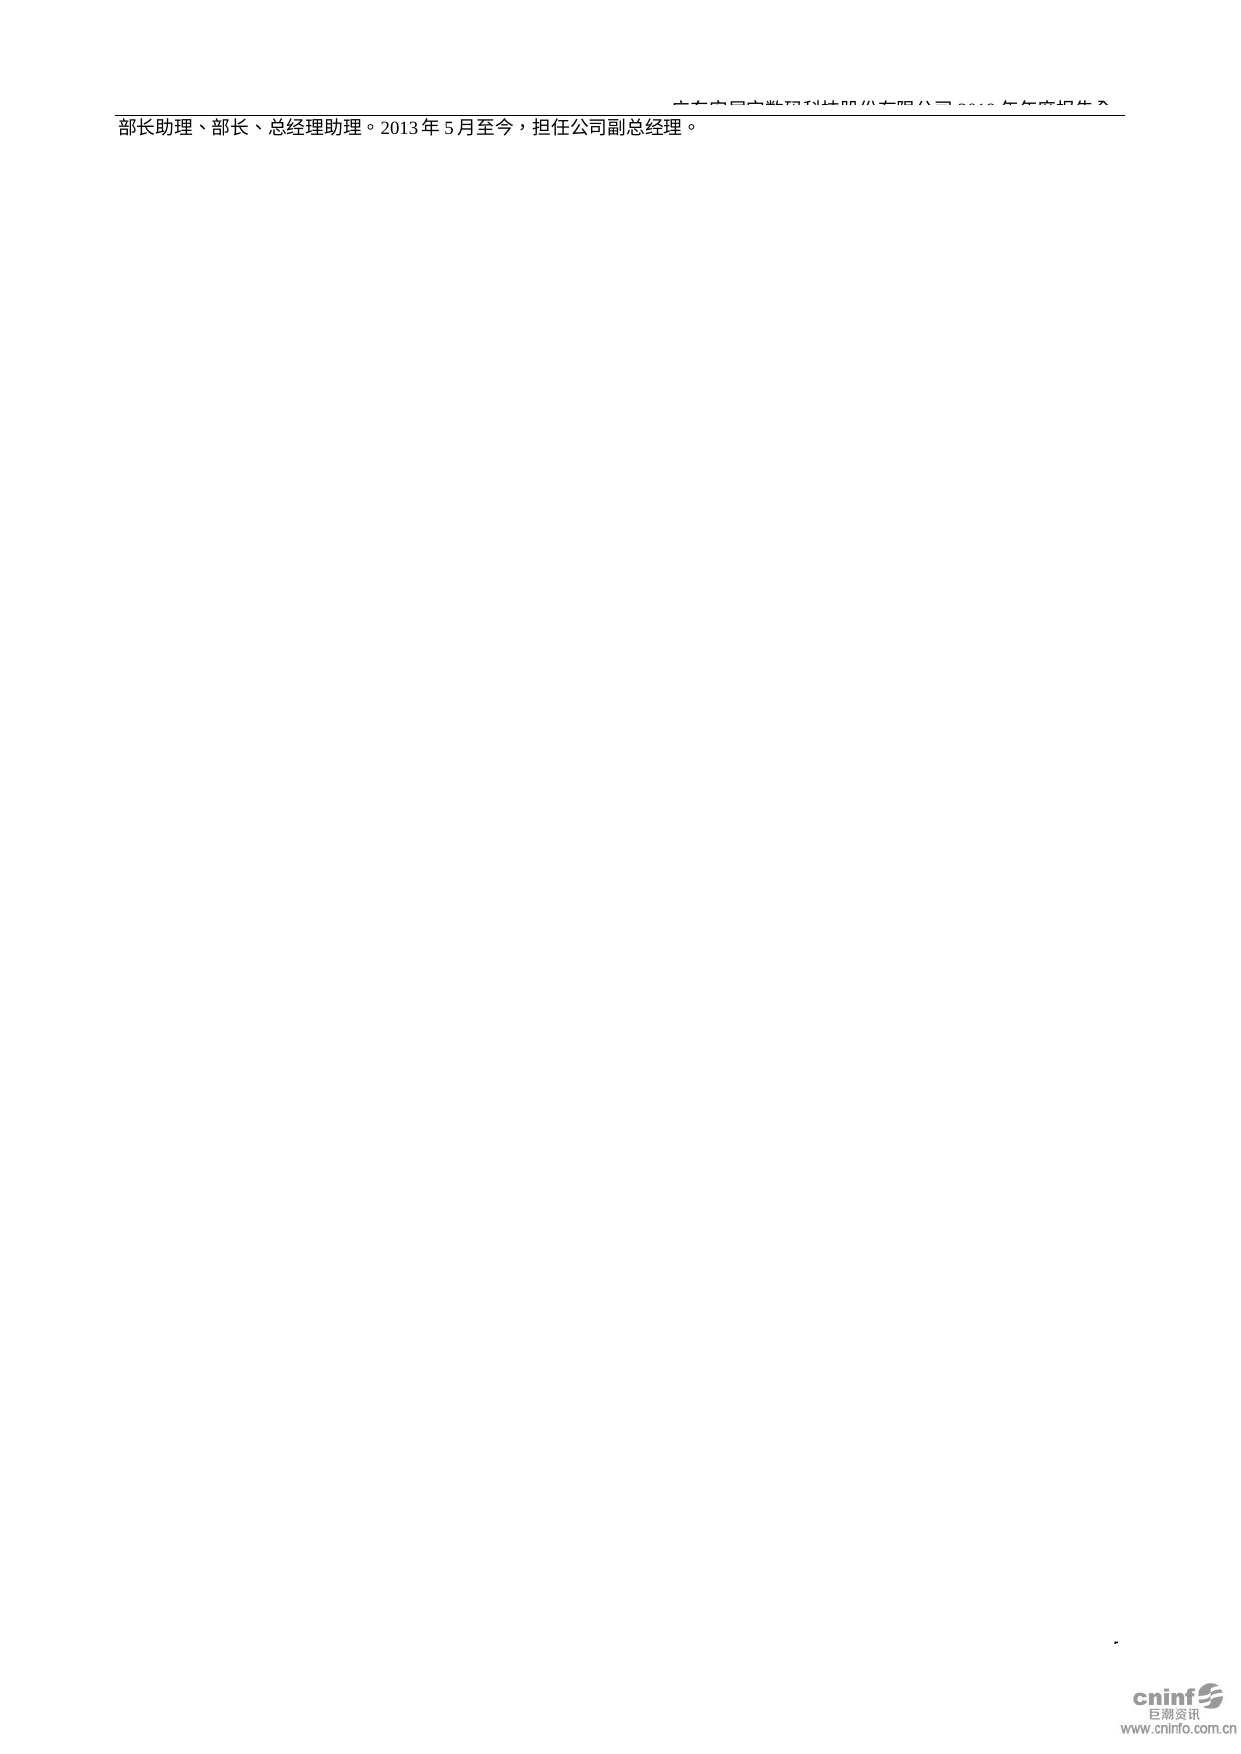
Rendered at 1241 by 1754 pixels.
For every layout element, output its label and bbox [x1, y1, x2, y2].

picture [1115, 1680, 1240, 1737]
text [118, 114, 1118, 140]
